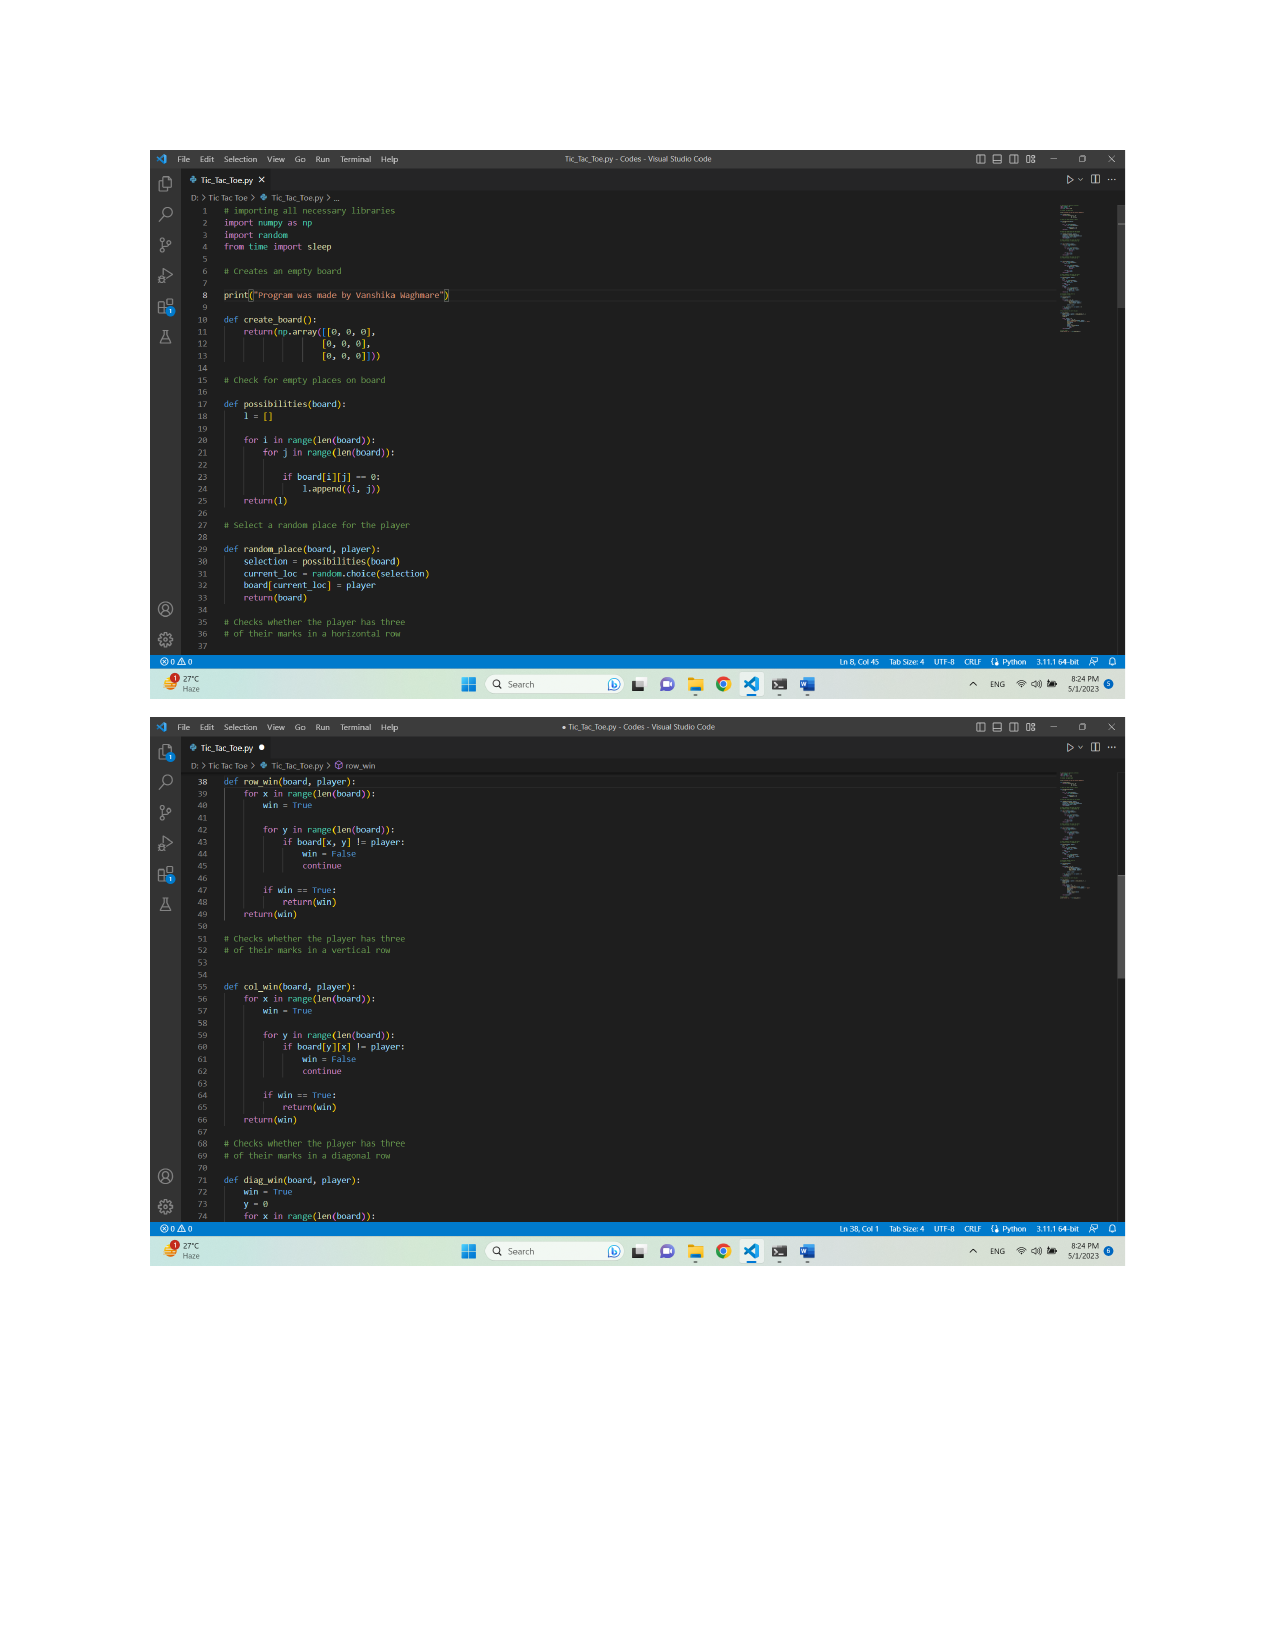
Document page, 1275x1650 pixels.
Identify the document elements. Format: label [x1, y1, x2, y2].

picture [150, 150, 1125, 699]
picture [150, 717, 1125, 1266]
